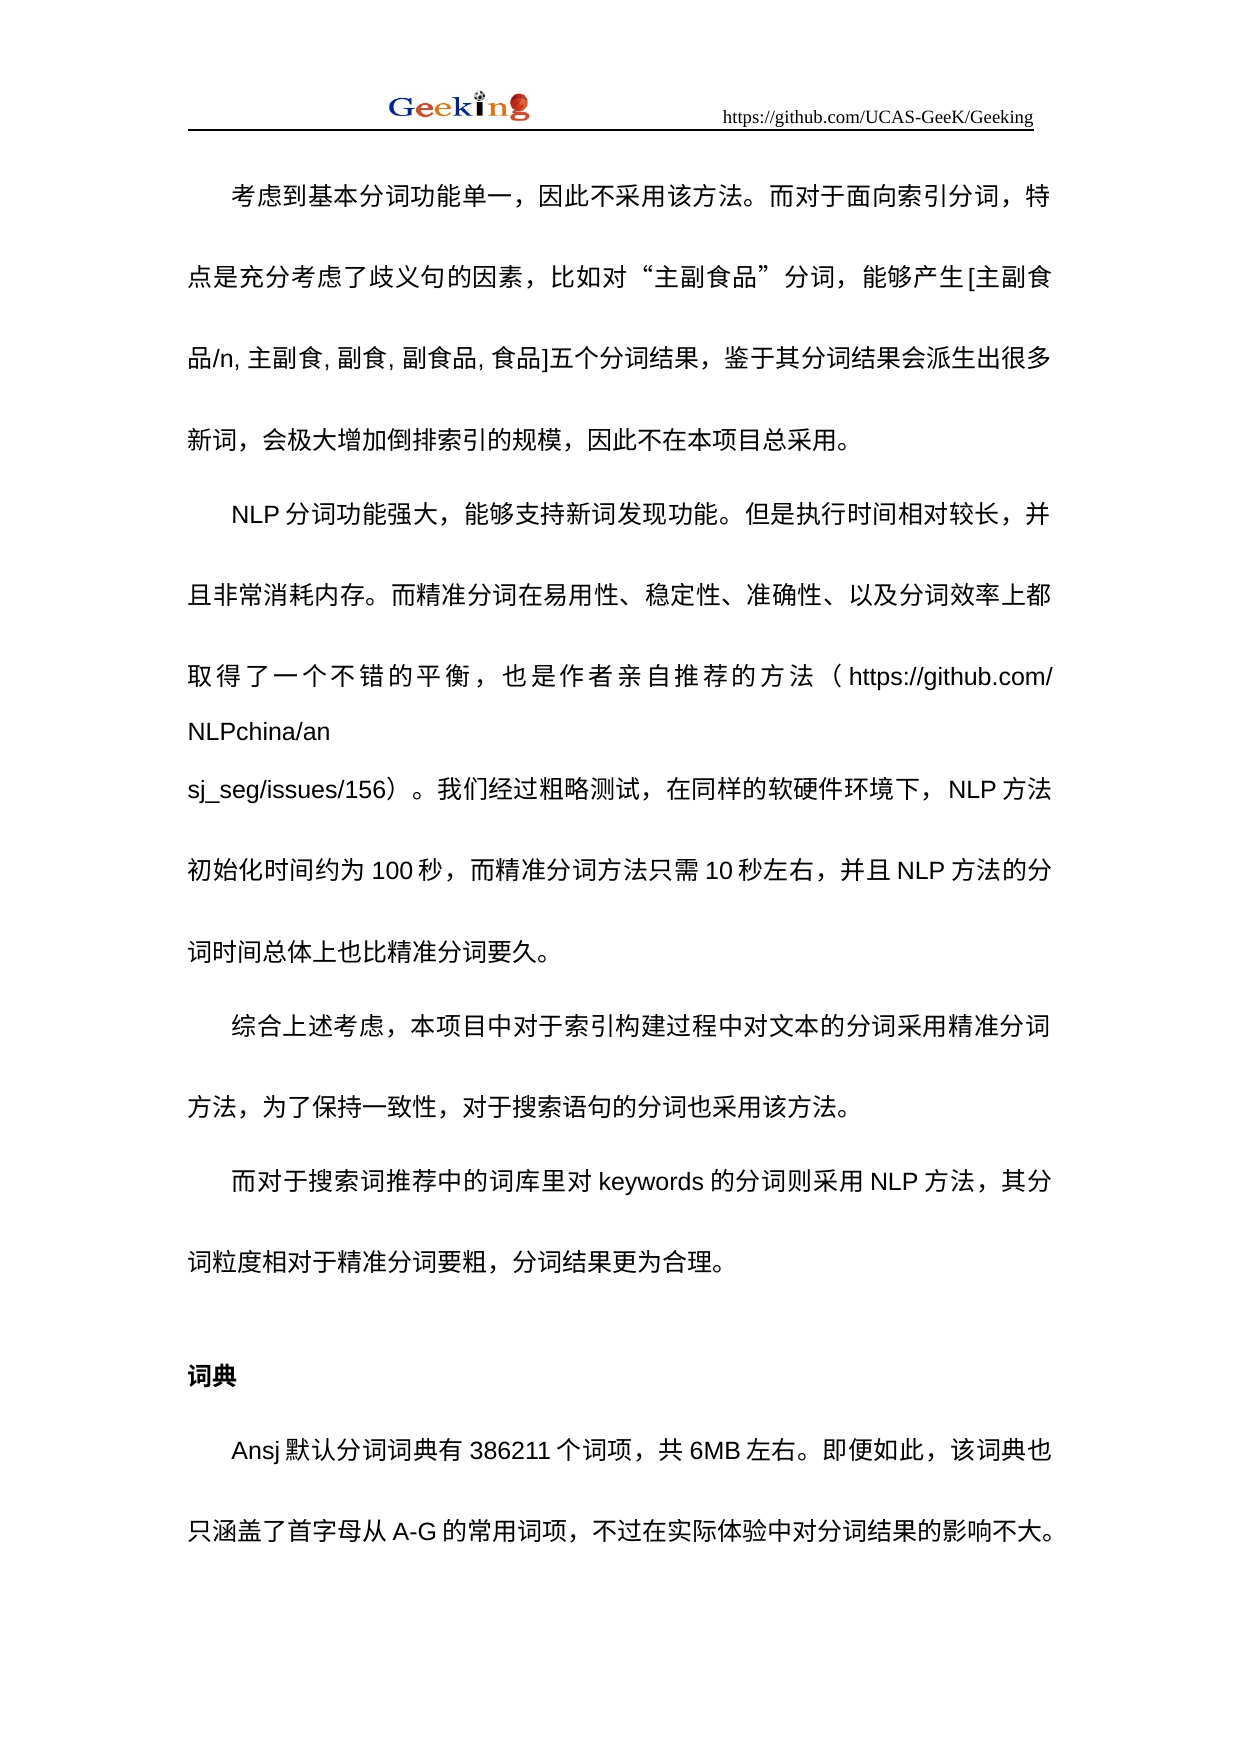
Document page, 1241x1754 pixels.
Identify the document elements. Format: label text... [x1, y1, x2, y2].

text sj_seg/issues/156）。我们经过粗略测试，在同样的软硬件环境下，NLP方法初始化时间约为100秒，而精准分词方法只需10秒左右，并且NLP方法的分词时间总体上也比精准分词要久。 [187, 755, 1053, 983]
text 而对于搜索词推荐中的词库里对keywords的分词则采用NLP方法，其分词粒度相对于精准分词要粗，分词结果更为合理。 [187, 1147, 1053, 1293]
picture [387, 88, 532, 123]
text 考虑到基本分词功能单一，因此不采用该方法。而对于面向索引分词，特点是充分考虑了歧义句的因素，比如对“主副食品”分词，能够产生[主副食品/n, 主副食, 副食, 副食品, 食品]五个分词结果，鉴于其分词结果会派生出很多新词，会极大增加倒排索引的规模，因此不在本项目总采用。 [187, 162, 1053, 471]
text 词典 [187, 1342, 1053, 1407]
text Ansj默认分词词典有386211个词项，共6MB左右。即便如此，该词典也只涵盖了首字母从A-G的常用词项，不过在实际体验中对分词结果的影响不大。 [187, 1416, 1053, 1562]
text NLP分词功能强大，能够支持新词发现功能。但是执行时间相对较长，并且非常消耗内存。而精准分词在易用性、稳定性、准确性、以及分词效率上都取得了一个不错的平衡，也是作者亲自推荐的方法（https://github.com/NLPchina/an [187, 480, 1053, 748]
text 综合上述考虑，本项目中对于索引构建过程中对文本的分词采用精准分词方法，为了保持一致性，对于搜索语句的分词也采用该方法。 [187, 992, 1053, 1138]
